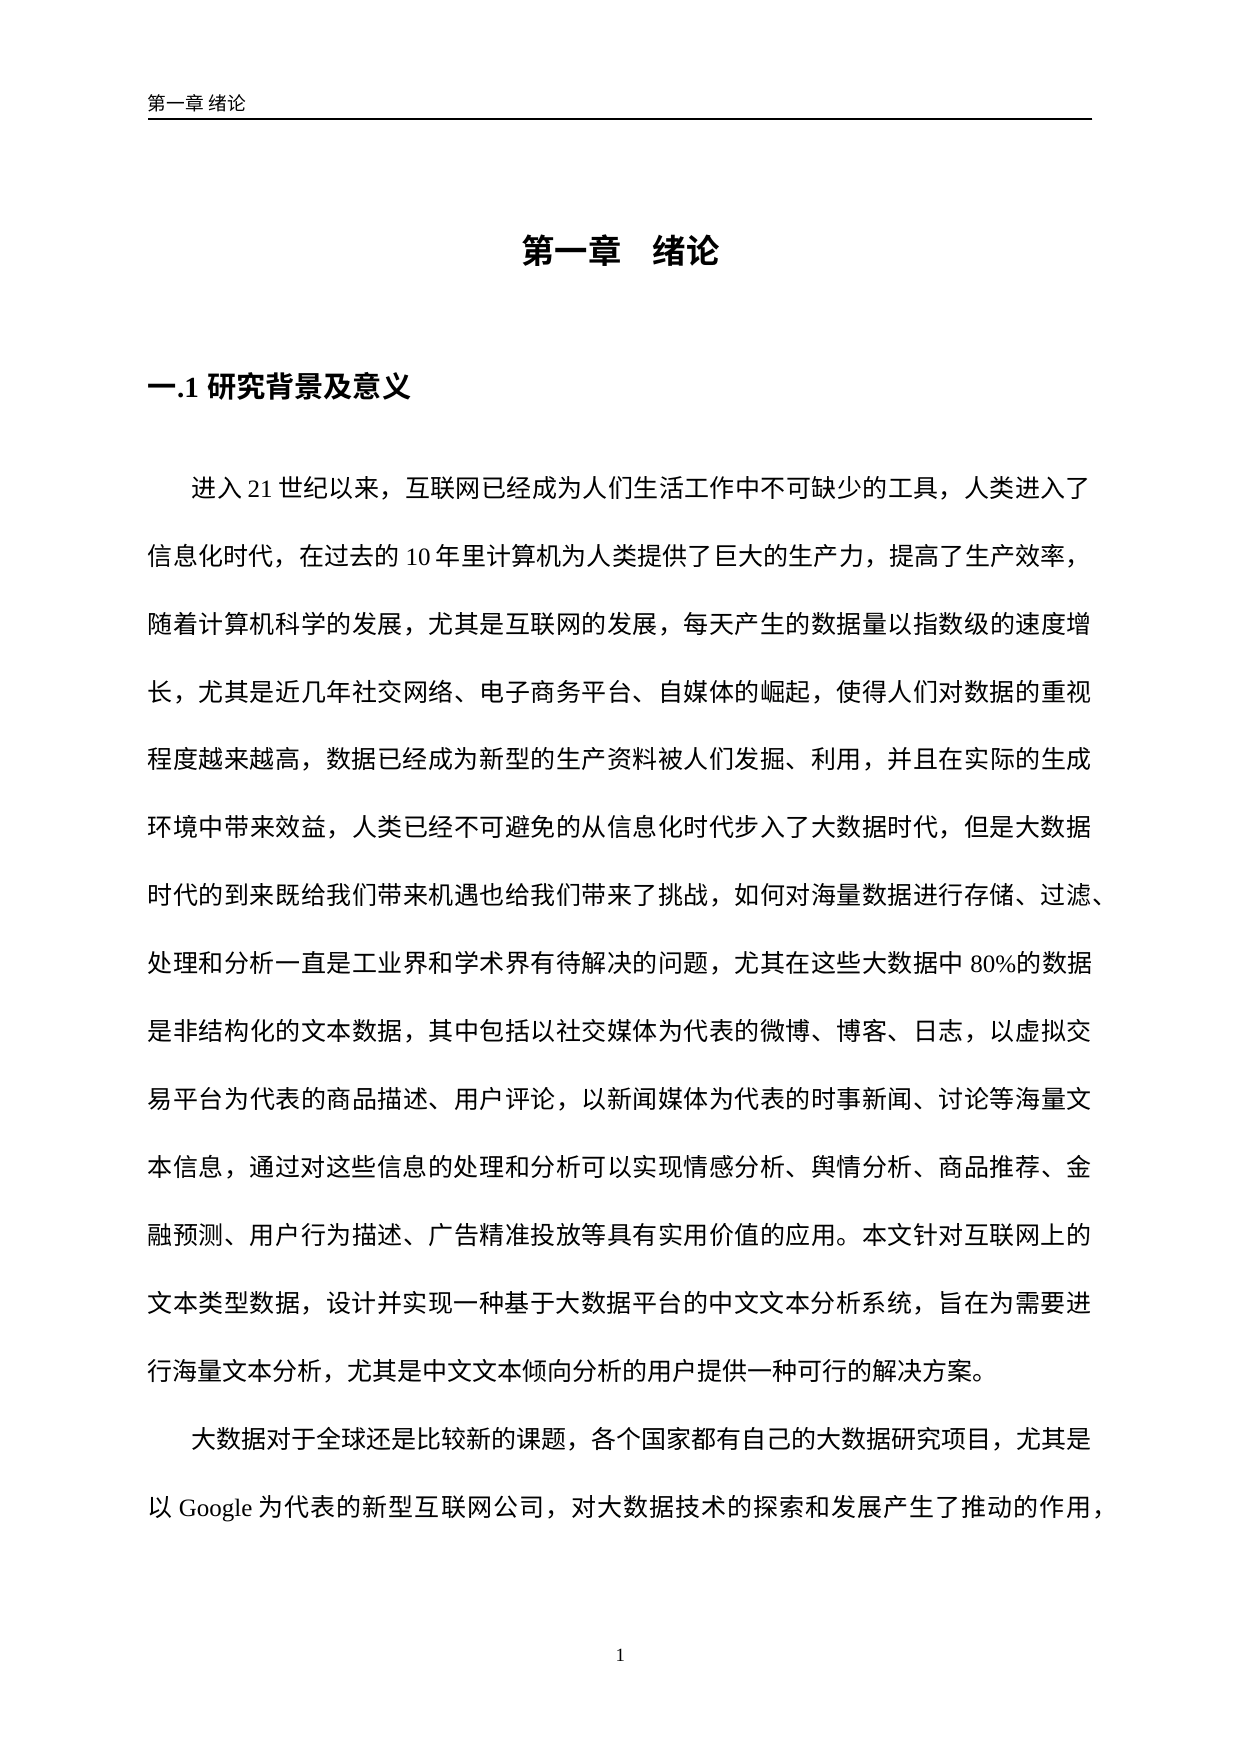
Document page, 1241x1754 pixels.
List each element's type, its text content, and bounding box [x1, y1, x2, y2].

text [148, 1403, 1092, 1539]
subtitle 绪论 [148, 215, 1092, 283]
subtitle 研究背景及意义 [148, 351, 1092, 418]
text 进入21世纪以来，互联网已经成为人们生活工作中不可缺少的工具，人类进入了信息化时代，在过去的10年里计算机为人类提供了巨大的生产力，提高了生产效率，随着计算机科学的发展，尤其是互联网的发展，每天产生的数据量以指数级的速度增长，尤其是近几年社交网络、电子商务平台、自媒体的崛起，使得人们对数据的重视程度越来越高，数据已经成为新型的生产资料被人们发掘、利用，并且在实际的生成环境中带来效益，人类已经不可避免的从信息化时代步入了大数据时代，但是大数据时代的到来既给我们带来机遇也给我们带来了挑战，如何对海量数据进行存储、过滤、处理和分析一直是工业界和学术界有待解决的问题，尤其在这些大数据中80%的数据是非结构化的文本数据，其中包括以社交媒体为代表的微博、博客、日志，以虚拟交易平台为代表的商品描述、用户评论，以新闻媒体为代表的时事新闻、讨论等海量文本信息，通过对这些信息的处理和分析可以实现情感分析、舆情分析、商品推荐、金融预测、用户行为描述、广告精准投放等具有实用价值的应用。本文针对互联网上的文本类型数据，设计并实现一种基于大数据平台的中文文本分析系统，旨在为需要进行海量文本分析，尤其是中文文本倾向分析的用户提供一种可行的解决方案。 [148, 452, 1092, 1403]
